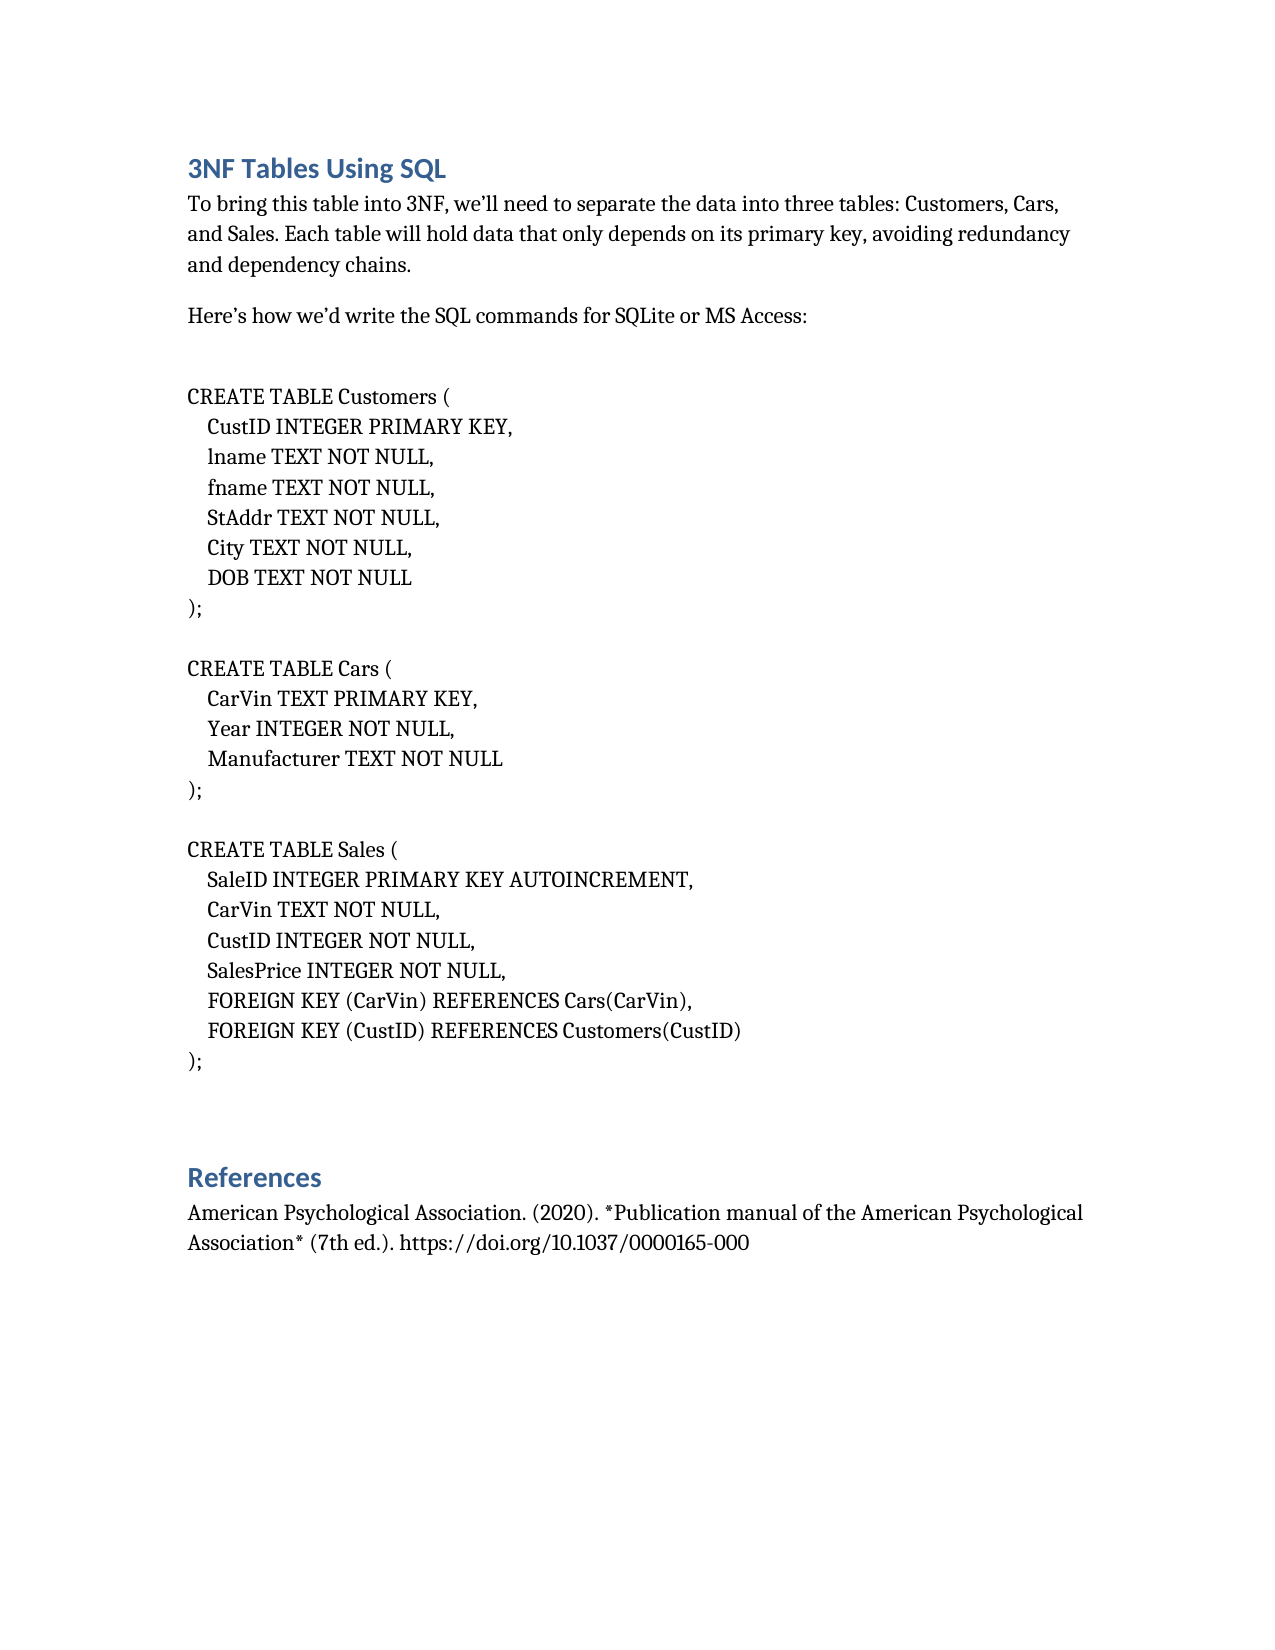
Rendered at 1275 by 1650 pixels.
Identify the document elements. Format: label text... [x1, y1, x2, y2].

subtitle 3NF Tables Using SQL [187, 150, 1087, 186]
subtitle References [187, 1159, 1087, 1194]
text Here’s how we’d write the SQL commands for SQLite or MS Access: [187, 302, 1087, 329]
text American Psychological Association. (2020). *Publication manual of the American Psychological Association* (7th ed.). https://doi.org/10.1037/0000165-000 [187, 1199, 1087, 1256]
text To bring this table into 3NF, we’ll need to separate the data into three tables: Customers, Cars, and Sales. Each table will hold data that only depends on its primary key, avoiding redundancy and dependency chains. [187, 191, 1087, 278]
text CREATE TABLE Customers ( CustID INTEGER PRIMARY KEY, lname TEXT NOT NULL, fname TEXT NOT NULL, StAddr TEXT NOT NULL, City TEXT NOT NULL, DOB TEXT NOT NULL ); CREATE TABLE Cars ( CarVin TEXT PRIMARY KEY, Year INTEGER NOT NULL, Manufacturer TEXT NOT NULL ); CREATE TABLE Sales ( SaleID INTEGER PRIMARY KEY AUTOINCREMENT, CarVin TEXT NOT NULL, CustID INTEGER NOT NULL, SalesPrice INTEGER NOT NULL, FOREIGN KEY (CarVin) REFERENCES Cars(CarVin), FOREIGN KEY (CustID) REFERENCES Customers(CustID) ); [187, 353, 1087, 1105]
